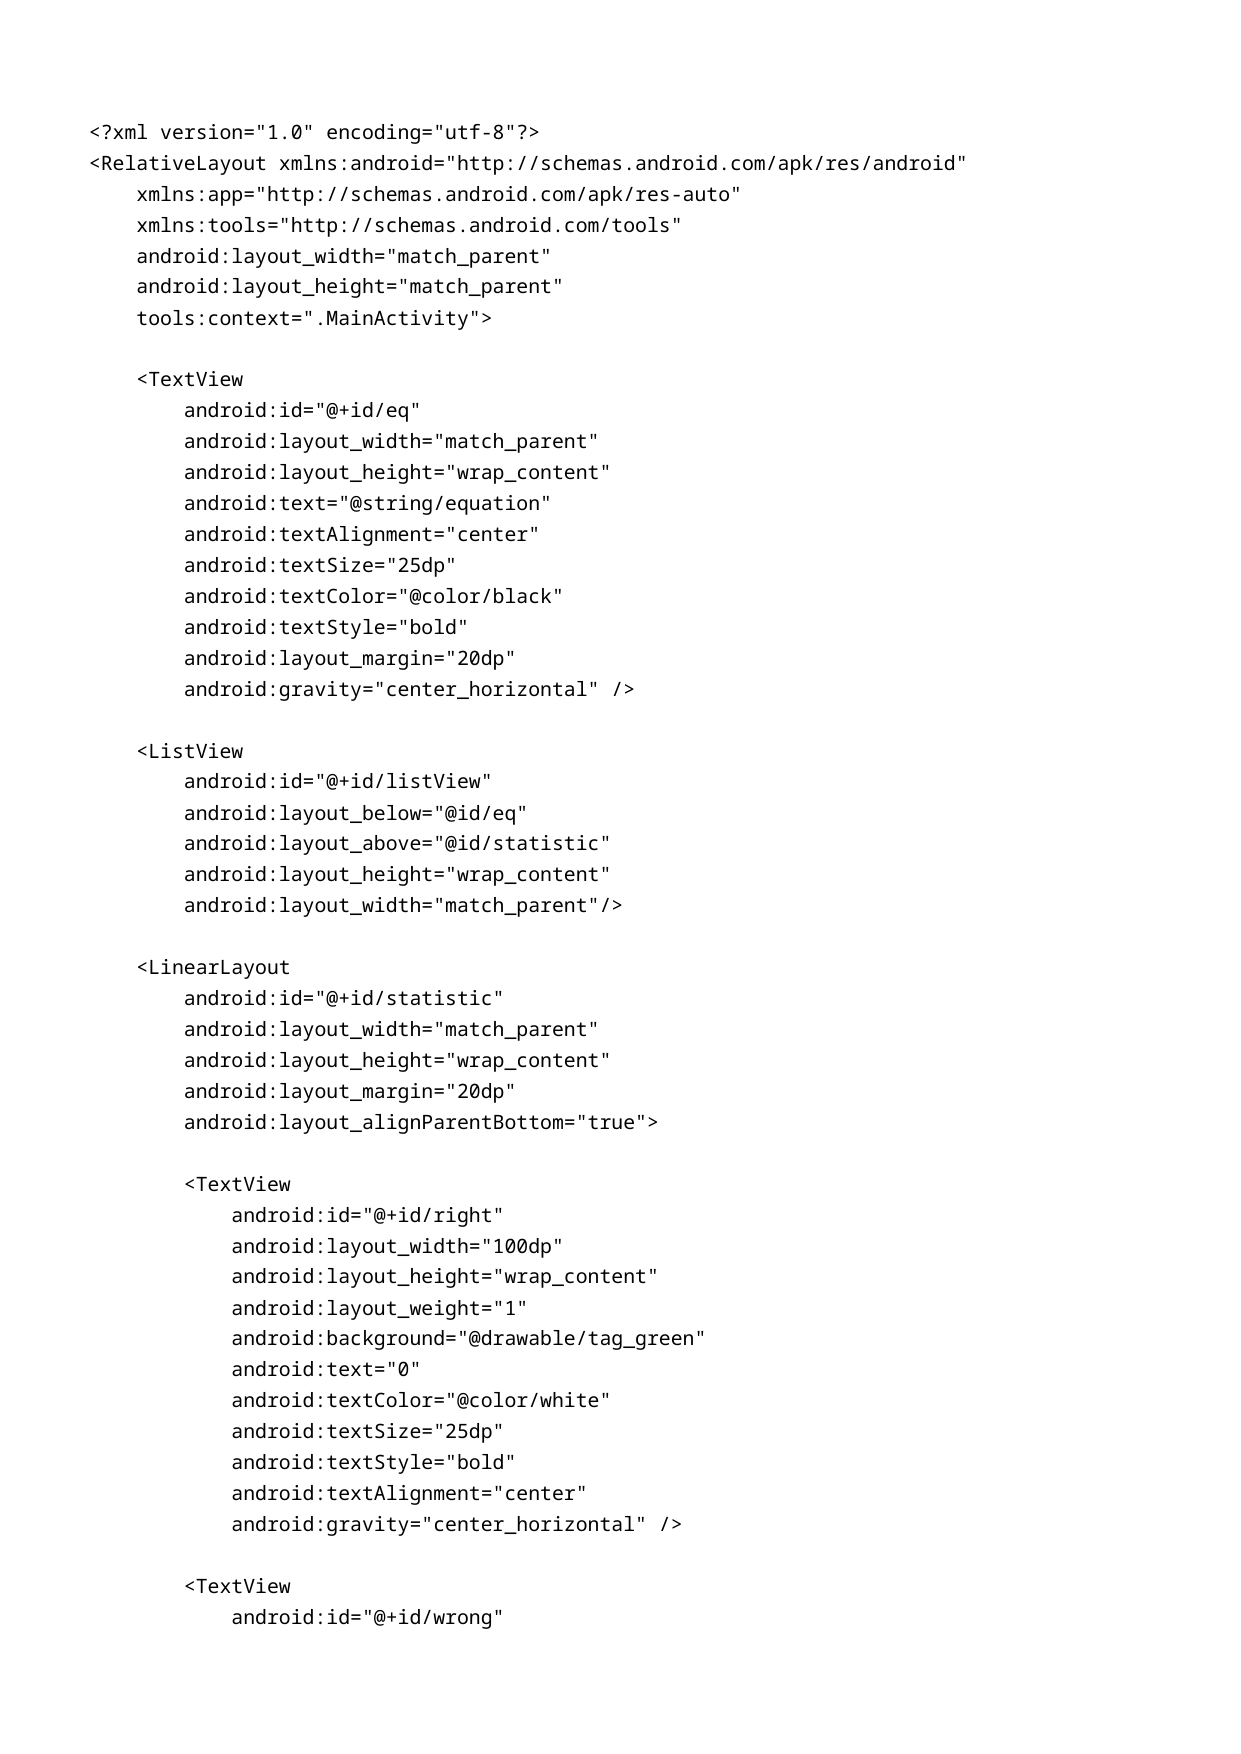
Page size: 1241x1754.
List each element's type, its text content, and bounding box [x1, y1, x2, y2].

text android:layout_height="wrap_content" [89, 1263, 1152, 1290]
text android:id="@+id/listView" [89, 768, 1152, 795]
text android:background="@drawable/tag_green" [89, 1325, 1152, 1352]
text tools:context=".MainActivity"> [89, 304, 1152, 331]
text android:layout_above="@id/statistic" [89, 830, 1152, 857]
text <LinearLayout [89, 953, 1152, 980]
text android:textSize="25dp" [89, 551, 1152, 578]
text android:textColor="@color/black" [89, 582, 1152, 609]
text android:layout_margin="20dp" [89, 644, 1152, 671]
text android:textAlignment="center" [89, 520, 1152, 547]
text android:textAlignment="center" [89, 1479, 1152, 1506]
text android:id="@+id/wrong" [89, 1603, 1152, 1630]
text <TextView [89, 1170, 1152, 1197]
text android:id="@+id/statistic" [89, 984, 1152, 1011]
text android:textSize="25dp" [89, 1417, 1152, 1444]
text android:id="@+id/eq" [89, 397, 1152, 423]
text android:text="0" [89, 1356, 1152, 1383]
text <TextView [89, 1572, 1152, 1599]
text xmlns:app="http://schemas.android.com/apk/res-auto" [89, 180, 1152, 207]
text android:layout_width="match_parent" [89, 1015, 1152, 1042]
text android:layout_below="@id/eq" [89, 799, 1152, 826]
text android:layout_alignParentBottom="true"> [89, 1108, 1152, 1135]
text android:layout_width="match_parent" [89, 242, 1152, 269]
text android:layout_width="match_parent"/> [89, 892, 1152, 918]
text <?xml version="1.0" encoding="utf-8"?> [89, 118, 1152, 145]
text android:textColor="@color/white" [89, 1387, 1152, 1413]
text android:layout_margin="20dp" [89, 1077, 1152, 1104]
text android:layout_width="match_parent" [89, 427, 1152, 454]
text android:textStyle="bold" [89, 613, 1152, 640]
text android:layout_height="wrap_content" [89, 861, 1152, 888]
text android:gravity="center_horizontal" /> [89, 675, 1152, 702]
text <TextView [89, 366, 1152, 393]
text <ListView [89, 737, 1152, 764]
text android:id="@+id/right" [89, 1201, 1152, 1228]
text android:layout_height="wrap_content" [89, 458, 1152, 485]
text android:layout_height="match_parent" [89, 273, 1152, 300]
text android:layout_height="wrap_content" [89, 1046, 1152, 1073]
text android:layout_width="100dp" [89, 1232, 1152, 1259]
text android:text="@string/equation" [89, 489, 1152, 516]
text android:textStyle="bold" [89, 1448, 1152, 1475]
text android:gravity="center_horizontal" /> [89, 1510, 1152, 1537]
text xmlns:tools="http://schemas.android.com/tools" [89, 211, 1152, 238]
text <RelativeLayout xmlns:android="http://schemas.android.com/apk/res/android" [89, 149, 1152, 176]
text android:layout_weight="1" [89, 1294, 1152, 1321]
